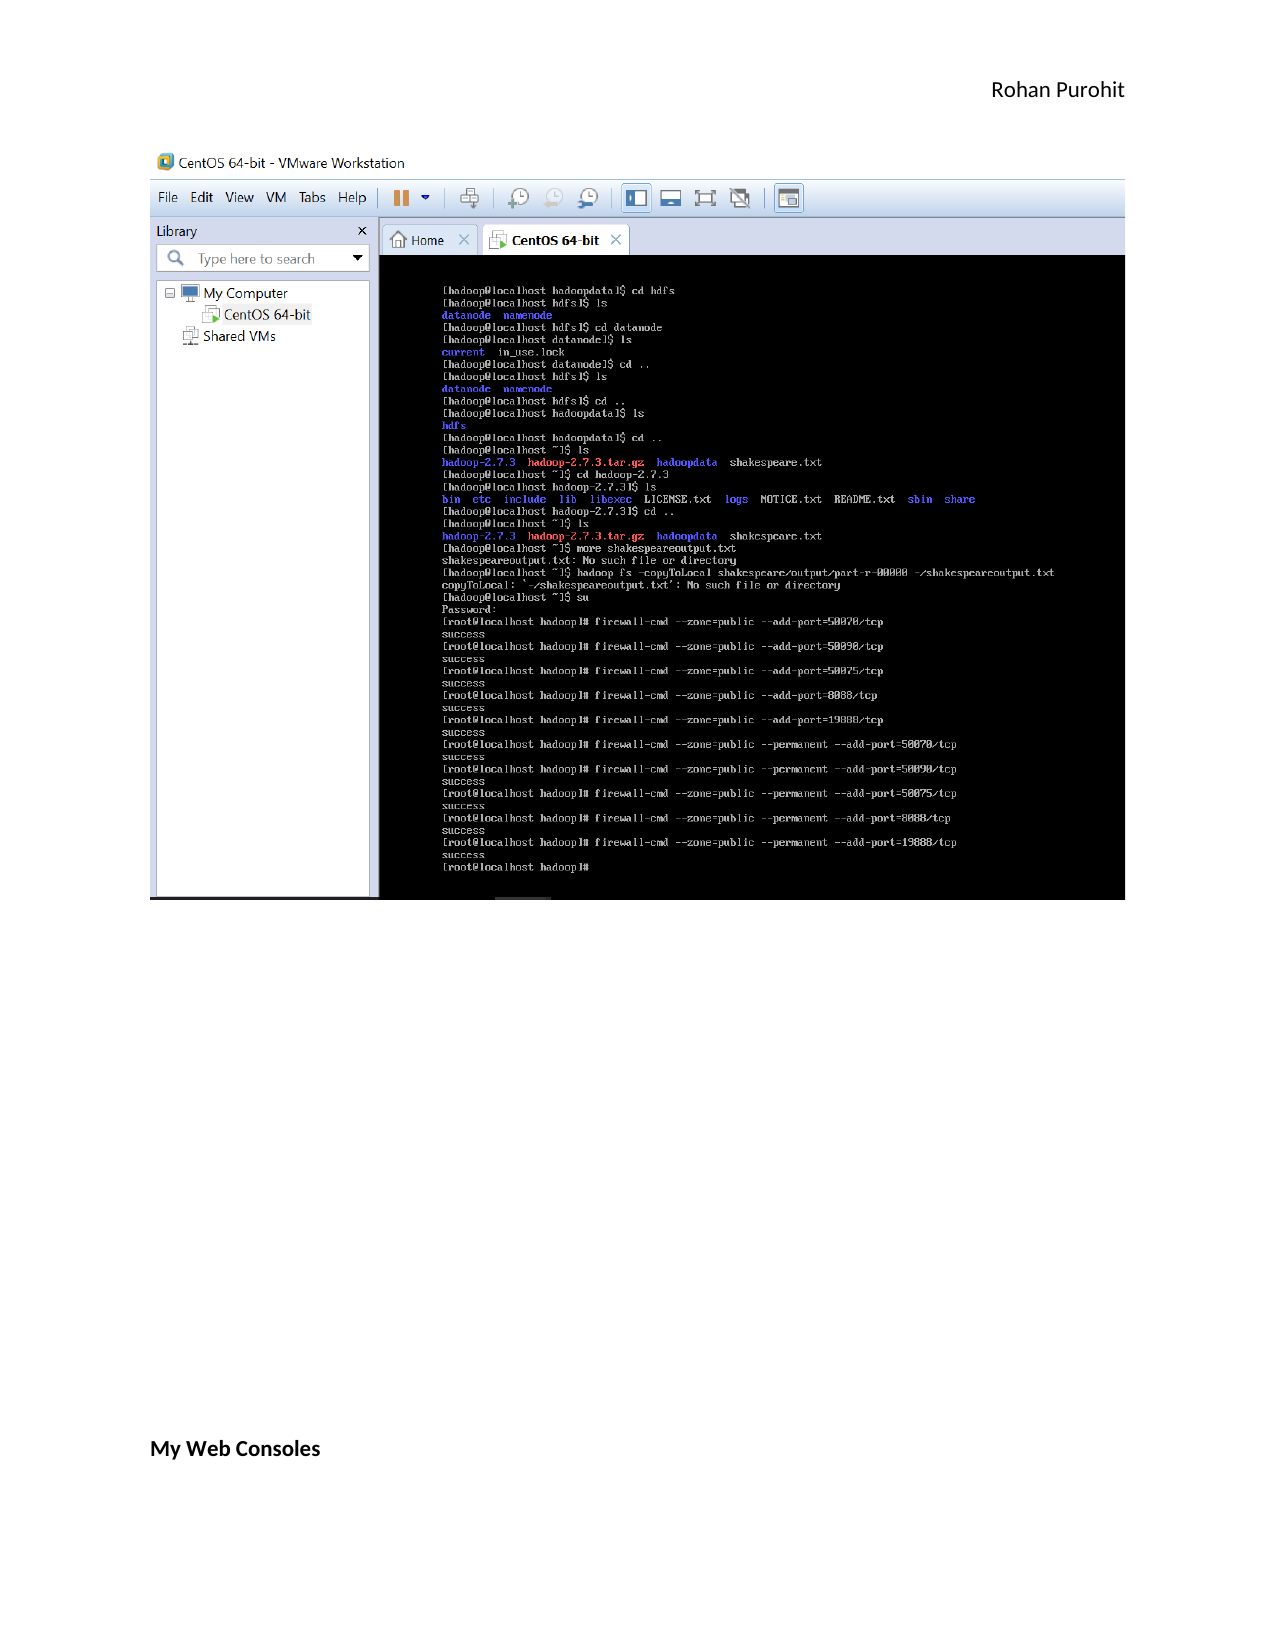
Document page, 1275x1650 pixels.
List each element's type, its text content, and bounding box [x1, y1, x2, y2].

text My Web Consoles [150, 1434, 1125, 1462]
picture [150, 150, 1125, 900]
